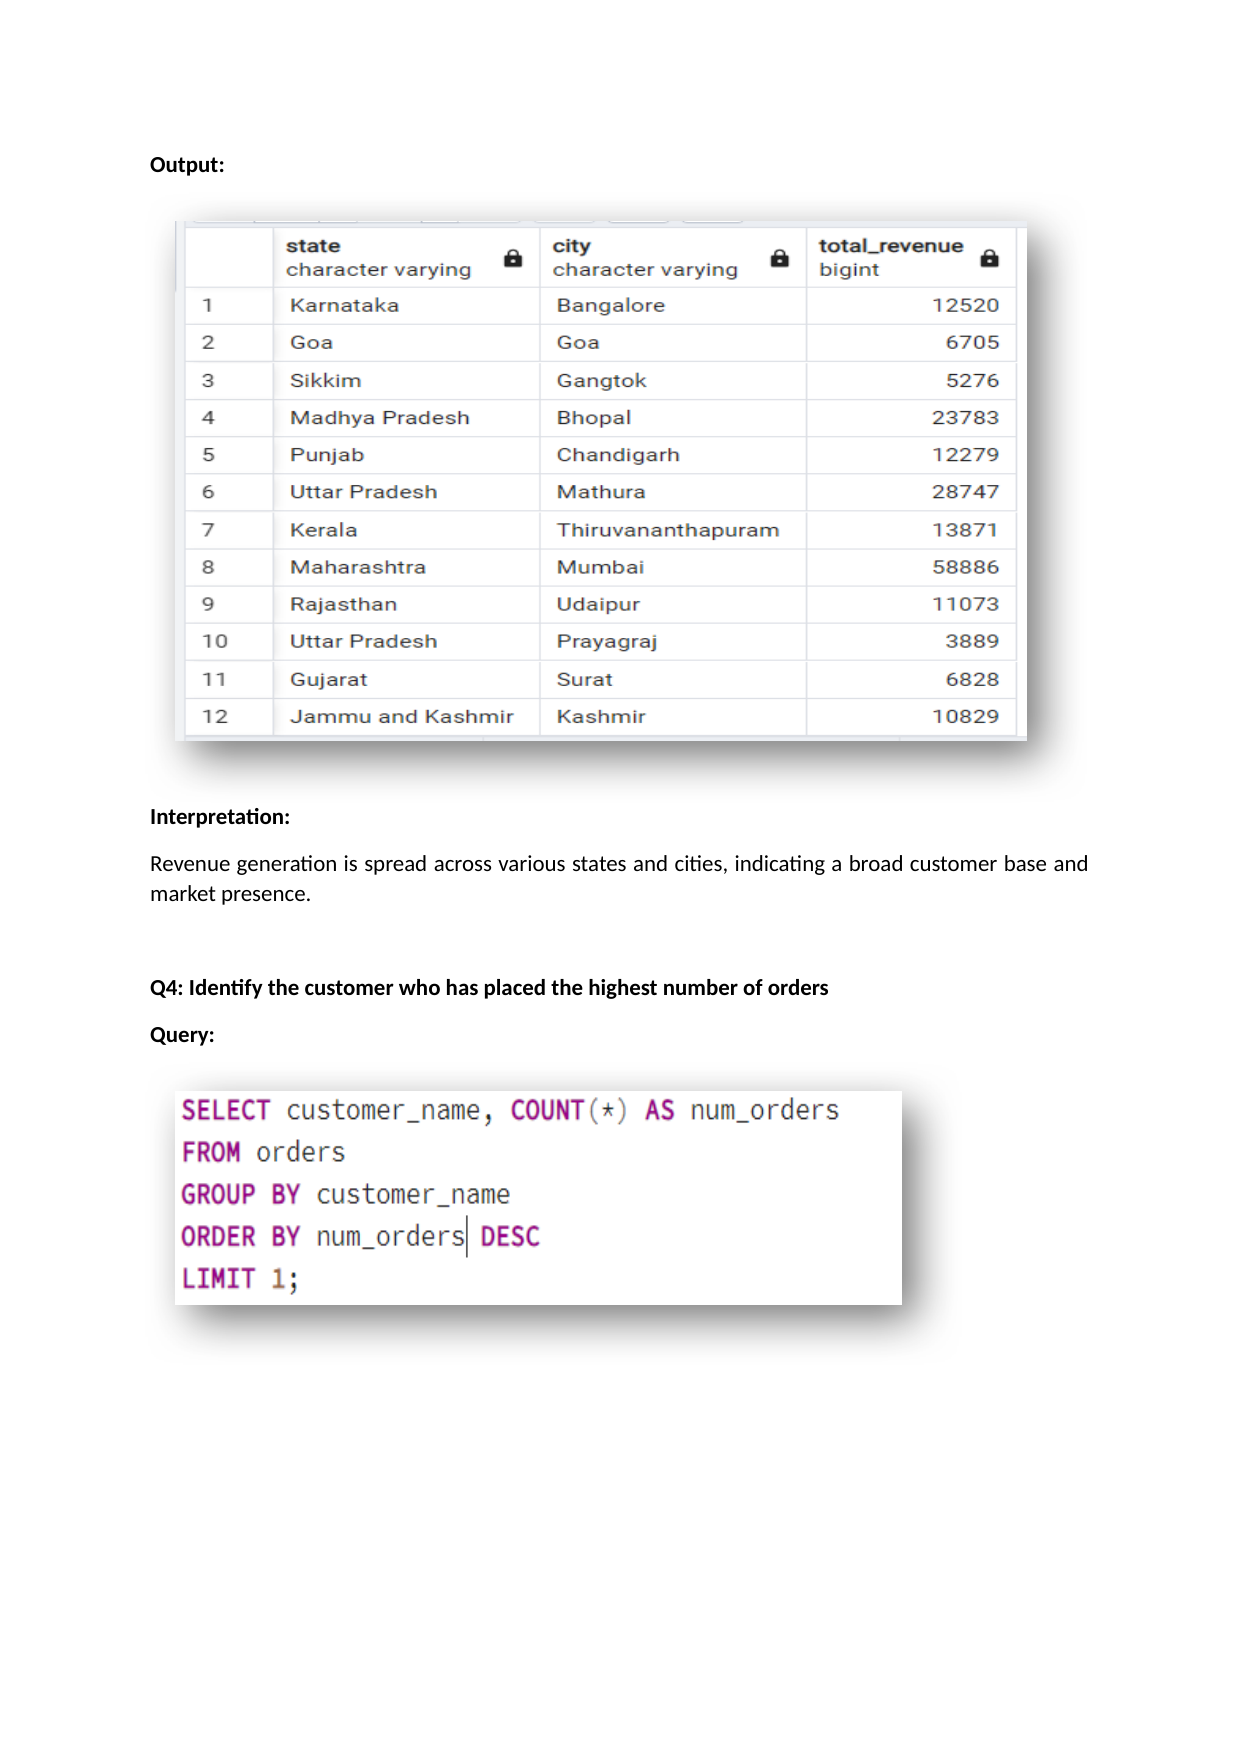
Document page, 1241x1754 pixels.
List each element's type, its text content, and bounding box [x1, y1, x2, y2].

text Query: [150, 1020, 1090, 1048]
text Revenue generation is spread across various states and cities, indicating a broad customer base and market presence. [150, 849, 1090, 907]
text Output: [150, 150, 1090, 178]
text Q4: Identify the customer who has placed the highest number of orders [150, 973, 1090, 1001]
picture [175, 1091, 902, 1305]
picture [175, 221, 1027, 741]
